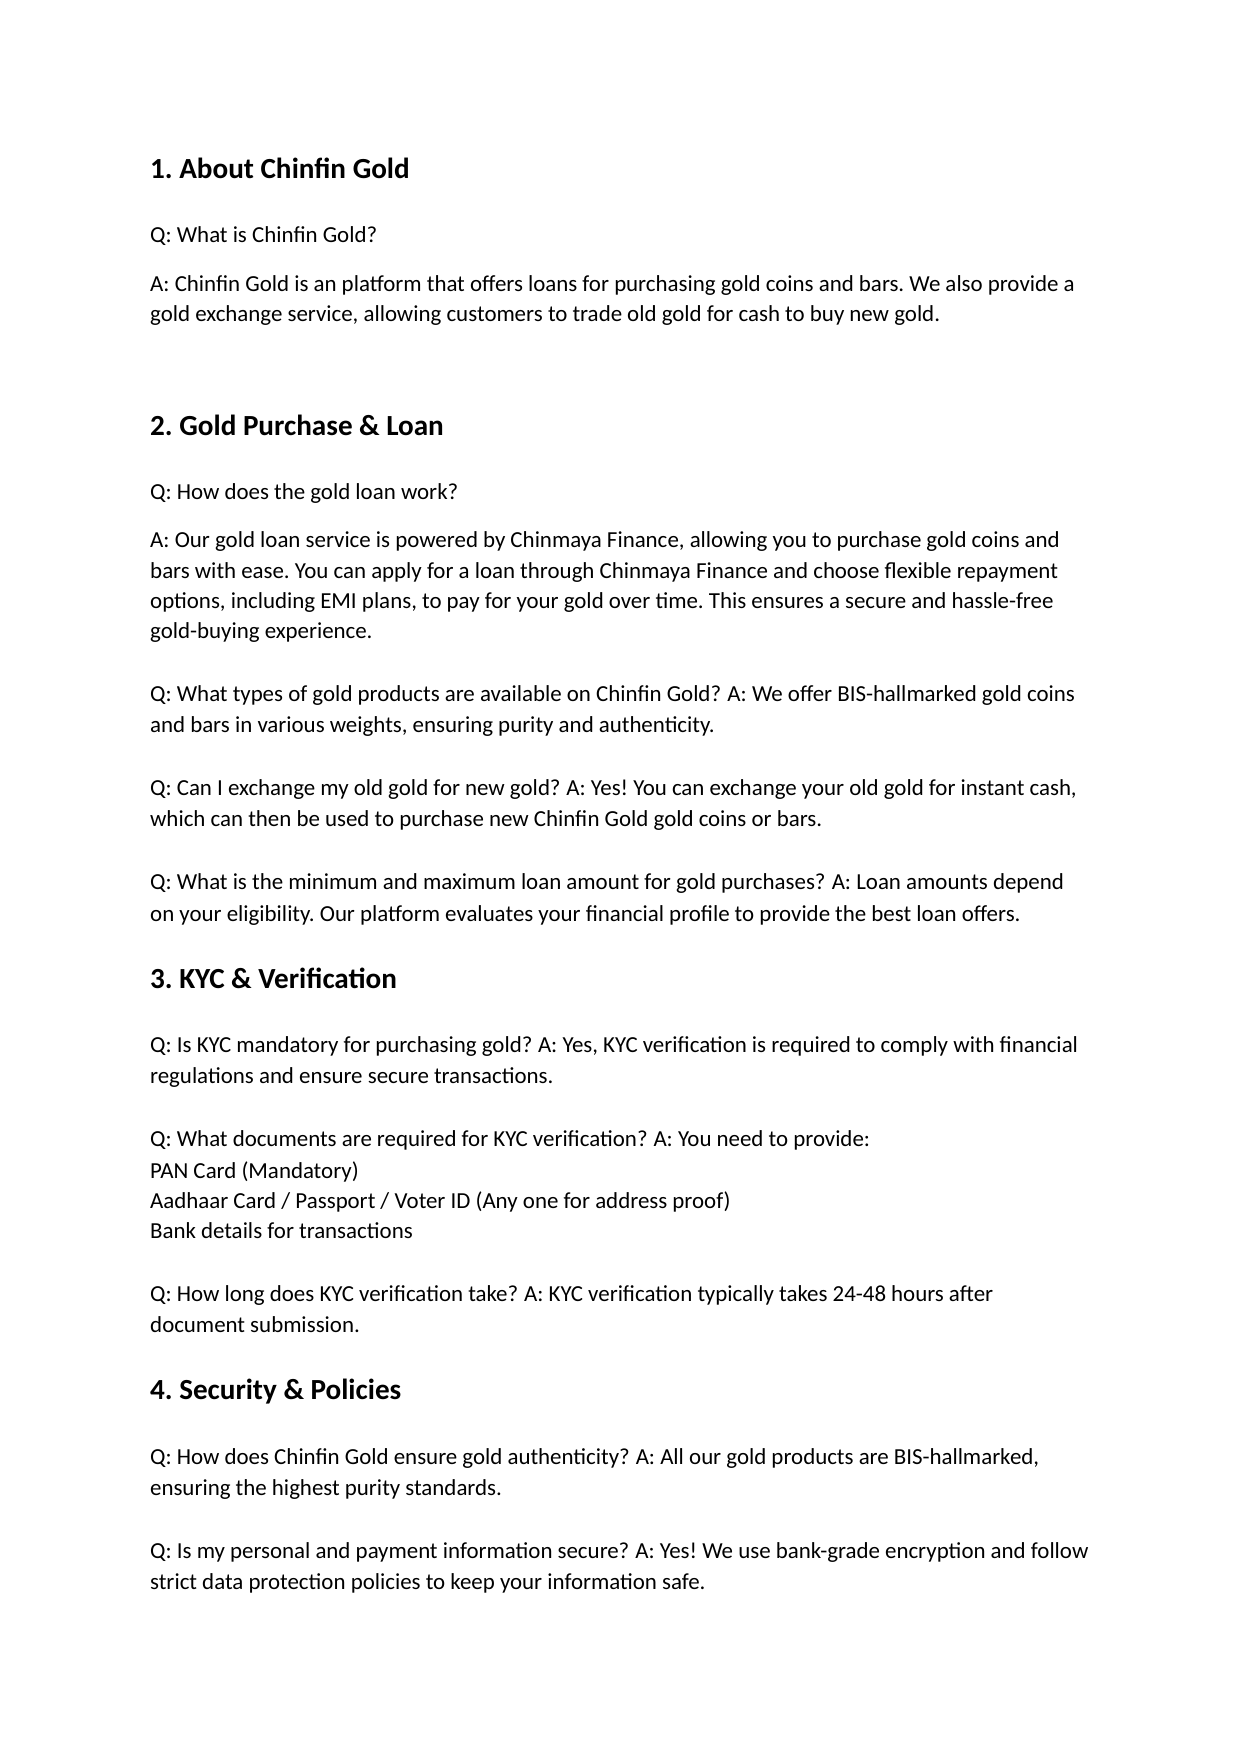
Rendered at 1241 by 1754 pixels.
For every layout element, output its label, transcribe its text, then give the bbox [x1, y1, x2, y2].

text 1. About Chinfin Gold Q: What is Chinfin Gold? [150, 150, 1090, 249]
text 2. Gold Purchase & Loan Q: How does the gold loan work? [150, 346, 1090, 506]
text A: Chinfin Gold is an platform that offers loans for purchasing gold coins and bars. We also provide a gold exchange service, allowing customers to trade old gold for cash to buy new gold. [150, 269, 1090, 327]
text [150, 526, 1090, 1595]
